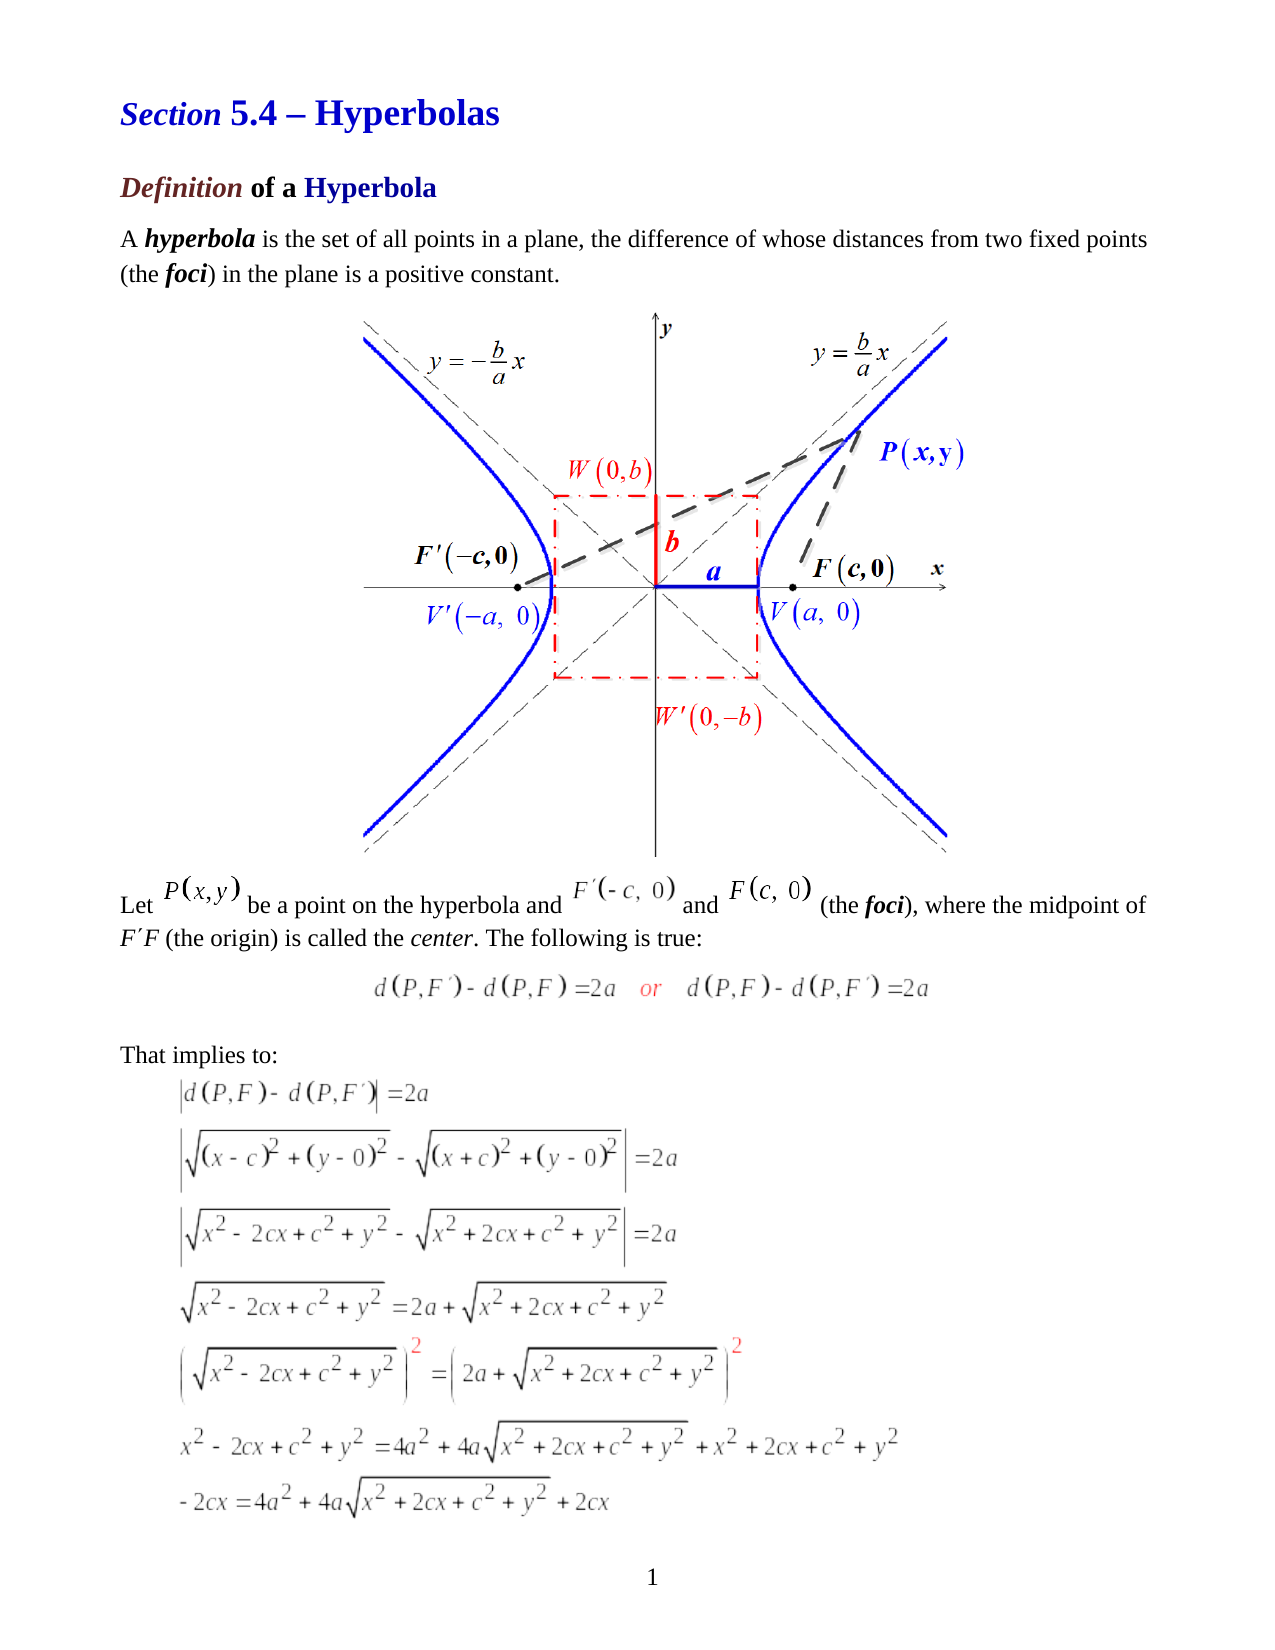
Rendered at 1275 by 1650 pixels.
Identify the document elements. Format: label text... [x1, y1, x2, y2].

text A hyperbola is the set of all points in a plane, the difference of whose distances from two fixed points (the foci) in the plane is a positive constant. [120, 222, 1185, 288]
text That implies to: [120, 1040, 1185, 1069]
text Let be a point on the hyperbola and and (the foci), where the midpoint of FF (the origin) is called the center. The following is true: [120, 871, 1185, 952]
text Section 5.4 – Hyperbolas [120, 90, 1185, 133]
picture [323, 301, 982, 857]
text Definition of a Hyperbola [120, 171, 1185, 204]
